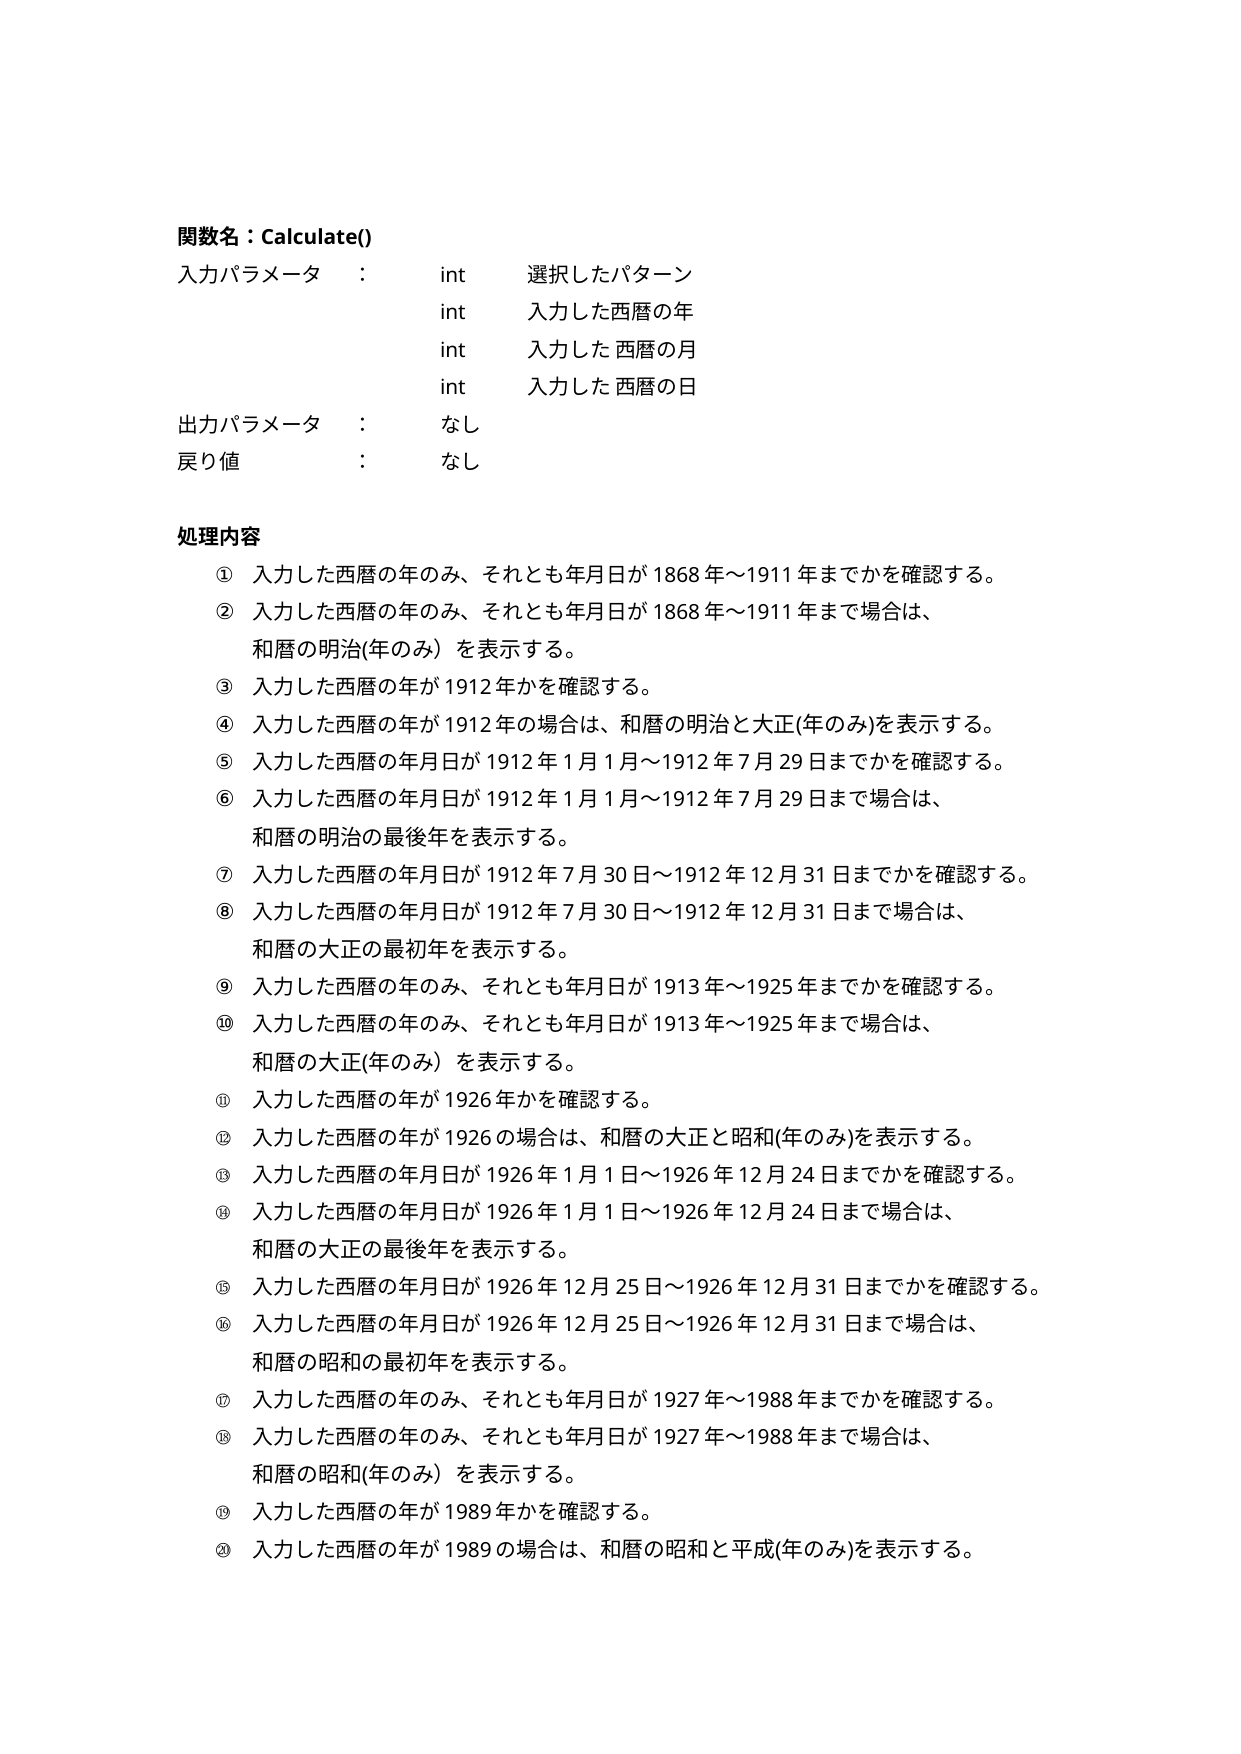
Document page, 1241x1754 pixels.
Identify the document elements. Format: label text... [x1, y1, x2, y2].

text 戻り値 ： なし [177, 442, 1063, 479]
list 和暦の明治の最後年を表示する。 [252, 817, 1063, 854]
list 入力した西暦の年月日が1912年1月1月～1912年7月29日までかを確認する。 [215, 742, 1063, 779]
list 和暦の明治(年のみ）を表示する。 [252, 629, 1063, 667]
list 入力した西暦の年のみ、それとも年月日が1913年～1925年までかを確認する。 [215, 967, 1063, 1004]
list 入力した西暦の年が1912年の場合は、和暦の明治と大正(年のみ)を表示する。 [215, 704, 1063, 742]
list 入力した西暦の年月日が1926年12月25日～1926年12月31日までかを確認する。 [215, 1267, 1063, 1304]
list 入力した西暦の年月日が1926年1月1日～1926年12月24日までかを確認する。 [215, 1154, 1063, 1192]
list 入力した西暦の年が1926年かを確認する。 [215, 1079, 1063, 1117]
text int 入力した西暦の年 [352, 292, 1063, 329]
text 入力パラメータ ： int 選択したパターン [177, 254, 1063, 292]
list 入力した西暦の年のみ、それとも年月日が1868年～1911年まで場合は、 [215, 592, 1063, 629]
list 和暦の昭和(年のみ）を表示する。 [252, 1454, 1063, 1492]
list 入力した西暦の年月日が1912年7月30日～1912年12月31日までかを確認する。 [215, 854, 1063, 892]
list 入力した西暦の年のみ、それとも年月日が1927年～1988年まで場合は、 [215, 1417, 1063, 1454]
text int 入力した 西暦の日 [177, 367, 1063, 404]
list 和暦の昭和の最初年を表示する。 [252, 1342, 1063, 1379]
list 入力した西暦の年が1912年かを確認する。 [215, 667, 1063, 704]
list 入力した西暦の年月日が1926年1月1日～1926年12月24日まで場合は、 [215, 1192, 1063, 1229]
list 入力した西暦の年が1989の場合は、和暦の昭和と平成(年のみ)を表示する。 [215, 1529, 1063, 1567]
list 入力した西暦の年月日が1926年12月25日～1926年12月31日まで場合は、 [215, 1304, 1063, 1342]
list 入力した西暦の年のみ、それとも年月日が1868年～1911年までかを確認する。 [215, 554, 1063, 592]
list 入力した西暦の年月日が1912年1月1月～1912年7月29日まで場合は、 [215, 779, 1063, 817]
list 入力した西暦の年が1989年かを確認する。 [215, 1492, 1063, 1529]
list 入力した西暦の年月日が1912年7月30日～1912年12月31日まで場合は、 [215, 892, 1063, 929]
list 入力した西暦の年が1926の場合は、和暦の大正と昭和(年のみ)を表示する。 [215, 1117, 1063, 1154]
text int 入力した 西暦の月 [177, 329, 1063, 367]
list 入力した西暦の年のみ、それとも年月日が1913年～1925年まで場合は、 [215, 1004, 1063, 1042]
list 和暦の大正の最後年を表示する。 [252, 1229, 1063, 1267]
list 和暦の大正(年のみ）を表示する。 [252, 1042, 1063, 1079]
text 関数名：Calculate() [177, 217, 1063, 254]
text 処理内容 [177, 517, 1063, 554]
list 和暦の大正の最初年を表示する。 [252, 929, 1063, 967]
list 入力した西暦の年のみ、それとも年月日が1927年～1988年までかを確認する。 [215, 1379, 1063, 1417]
text 出力パラメータ ： なし [177, 404, 1063, 442]
